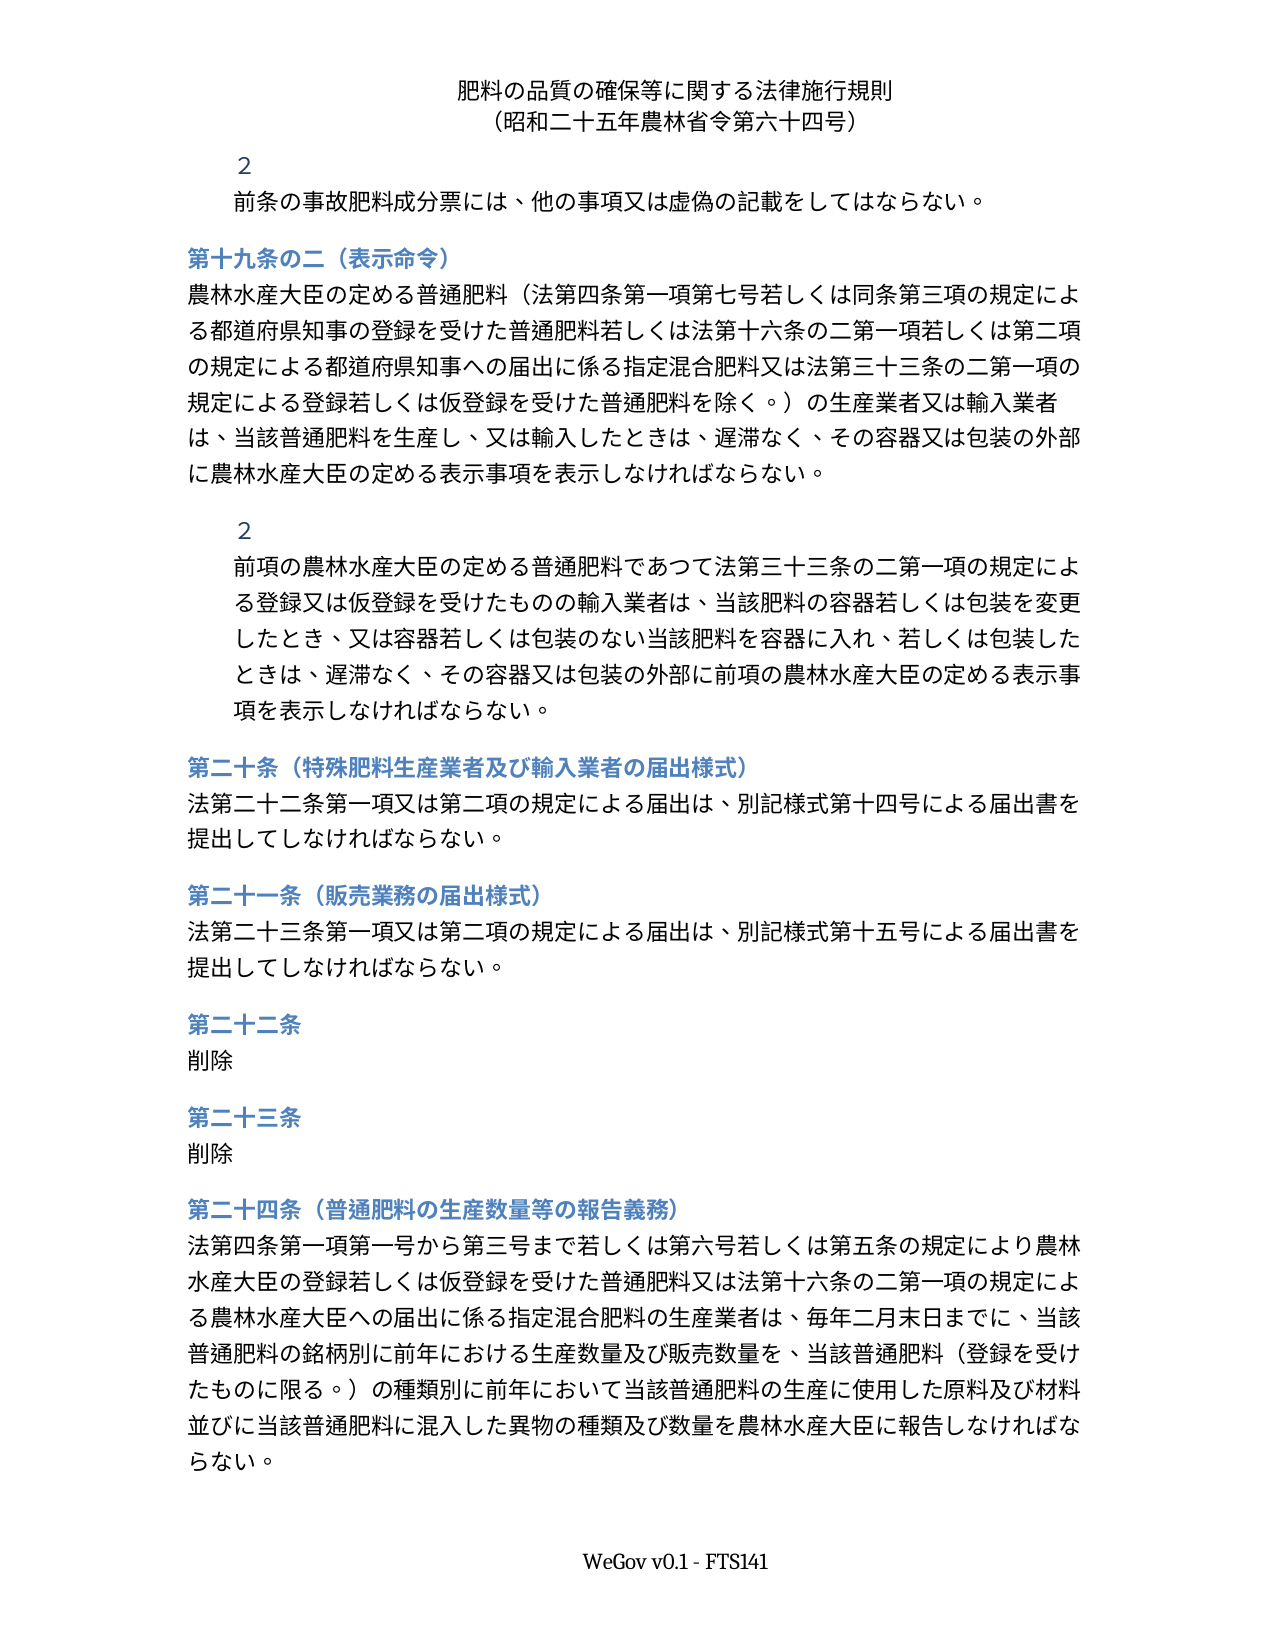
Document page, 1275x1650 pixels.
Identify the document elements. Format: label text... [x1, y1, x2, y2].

text 削除 [187, 1045, 1087, 1076]
text 法第四条第一項第一号から第三号まで若しくは第六号若しくは第五条の規定により農林水産大臣の登録若しくは仮登録を受けた普通肥料又は法第十六条の二第一項の規定による農林水産大臣への届出に係る指定混合肥料の生産業者は、毎年二月末日までに、当該普通肥料の銘柄別に前年における生産数量及び販売数量を、当該普通肥料（登録を受けたものに限る。）の種類別に前年において当該普通肥料の生産に使用した原料及び材料並びに当該普通肥料に混入した異物の種類及び数量を農林水産大臣に報告しなければならない。 [187, 1230, 1087, 1477]
subtitle ２ [233, 150, 1087, 181]
text 法第二十二条第一項又は第二項の規定による届出は、別記様式第十四号による届出書を提出してしなければならない。 [187, 787, 1087, 855]
text 農林水産大臣の定める普通肥料（法第四条第一項第七号若しくは同条第三項の規定による都道府県知事の登録を受けた普通肥料若しくは法第十六条の二第一項若しくは第二項の規定による都道府県知事への届出に係る指定混合肥料又は法第三十三条の二第一項の規定による登録若しくは仮登録を受けた普通肥料を除く。）の生産業者又は輸入業者は、当該普通肥料を生産し、又は輸入したときは、遅滞なく、その容器又は包装の外部に農林水産大臣の定める表示事項を表示しなければならない。 [187, 279, 1087, 489]
subtitle ２ [233, 515, 1087, 546]
subtitle 第二十二条 [187, 1009, 1087, 1040]
subtitle 第二十一条（販売業務の届出様式） [187, 880, 1087, 911]
subtitle 第二十三条 [187, 1102, 1087, 1133]
subtitle 第二十四条（普通肥料の生産数量等の報告義務） [187, 1194, 1087, 1226]
subtitle 第二十条（特殊肥料生産業者及び輸入業者の届出様式） [187, 752, 1087, 783]
text 法第二十三条第一項又は第二項の規定による届出は、別記様式第十五号による届出書を提出してしなければならない。 [187, 916, 1087, 983]
text 削除 [187, 1137, 1087, 1169]
subtitle 第十九条の二（表示命令） [187, 243, 1087, 274]
text 前項の農林水産大臣の定める普通肥料であつて法第三十三条の二第一項の規定による登録又は仮登録を受けたものの輸入業者は、当該肥料の容器若しくは包装を変更したとき、又は容器若しくは包装のない当該肥料を容器に入れ、若しくは包装したときは、遅滞なく、その容器又は包装の外部に前項の農林水産大臣の定める表示事項を表示しなければならない。 [233, 551, 1087, 726]
text 前条の事故肥料成分票には、他の事項又は虚偽の記載をしてはならない。 [233, 186, 1087, 217]
